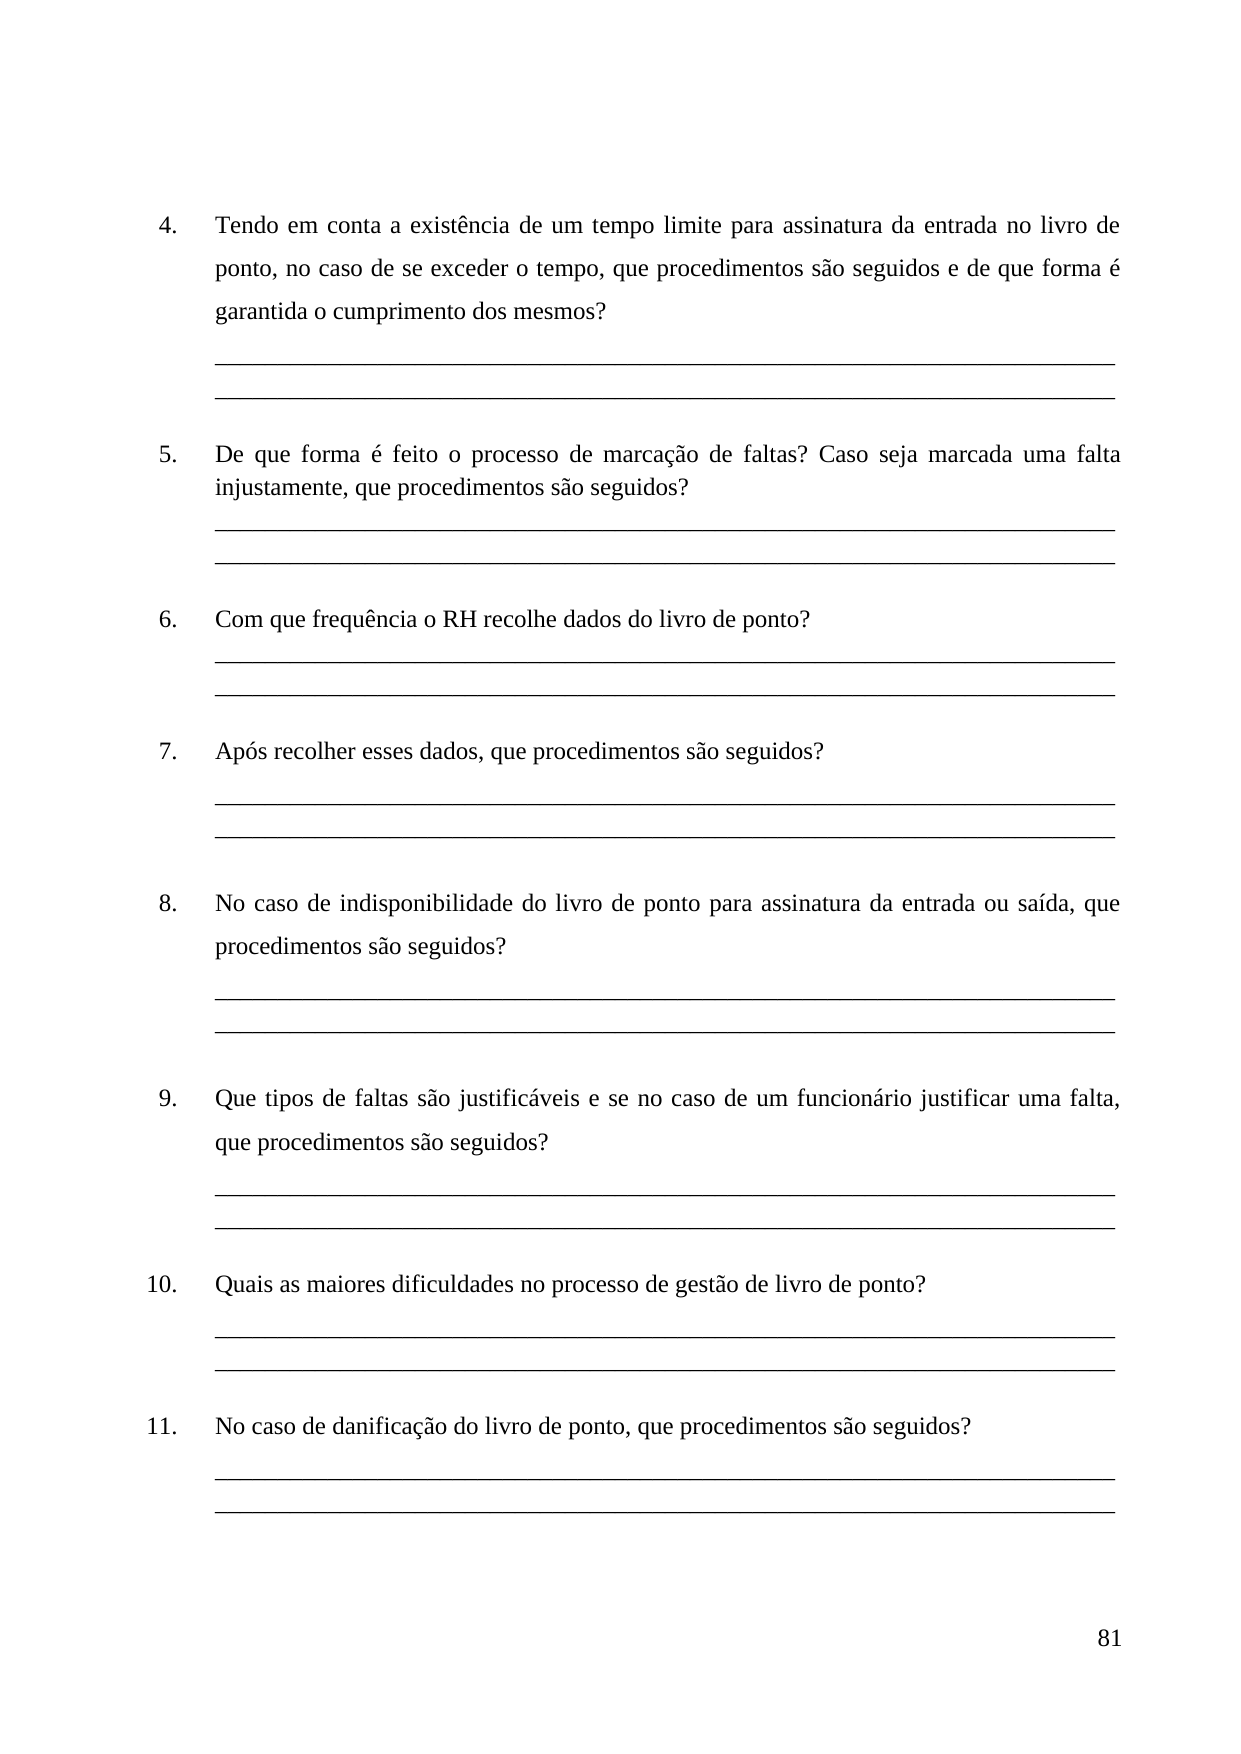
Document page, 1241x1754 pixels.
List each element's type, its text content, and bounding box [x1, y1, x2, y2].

list ________________________________________________________________________________________________________________________________________________ [215, 505, 1122, 566]
list ________________________________________________________________________________________________________________________________________________ [215, 779, 1122, 841]
list No caso de danificação do livro de ponto, que procedimentos são seguidos? [177, 1411, 1122, 1440]
list ________________________________________________________________________________________________________________________________________________ [215, 1312, 1122, 1374]
list ________________________________________________________________________________________________________________________________________________ [215, 974, 1122, 1036]
list Que tipos de faltas são justificáveis e se no caso de um funcionário justificar uma falta, que procedimentos são seguidos? [177, 1083, 1122, 1155]
list No caso de indisponibilidade do livro de ponto para assinatura da entrada ou saída, que procedimentos são seguidos? [177, 888, 1122, 960]
list Após recolher esses dados, que procedimentos são seguidos? [177, 736, 1122, 764]
list De que forma é feito o processo de marcação de faltas? Caso seja marcada uma falta injustamente, que procedimentos são seguidos? [177, 439, 1122, 500]
list ________________________________________________________________________________________________________________________________________________ [215, 1170, 1122, 1232]
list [215, 1454, 1122, 1516]
list Quais as maiores dificuldades no processo de gestão de livro de ponto? [177, 1269, 1122, 1298]
list Tendo em conta a existência de um tempo limite para assinatura da entrada no livro de ponto, no caso de se exceder o tempo, que procedimentos são seguidos e de que forma é garantida o cumprimento dos mesmos? [177, 210, 1122, 325]
list Com que frequência o RH recolhe dados do livro de ponto? [177, 604, 1122, 632]
list ________________________________________________________________________________________________________________________________________________ [215, 339, 1122, 401]
list ________________________________________________________________________________________________________________________________________________ [215, 637, 1122, 698]
